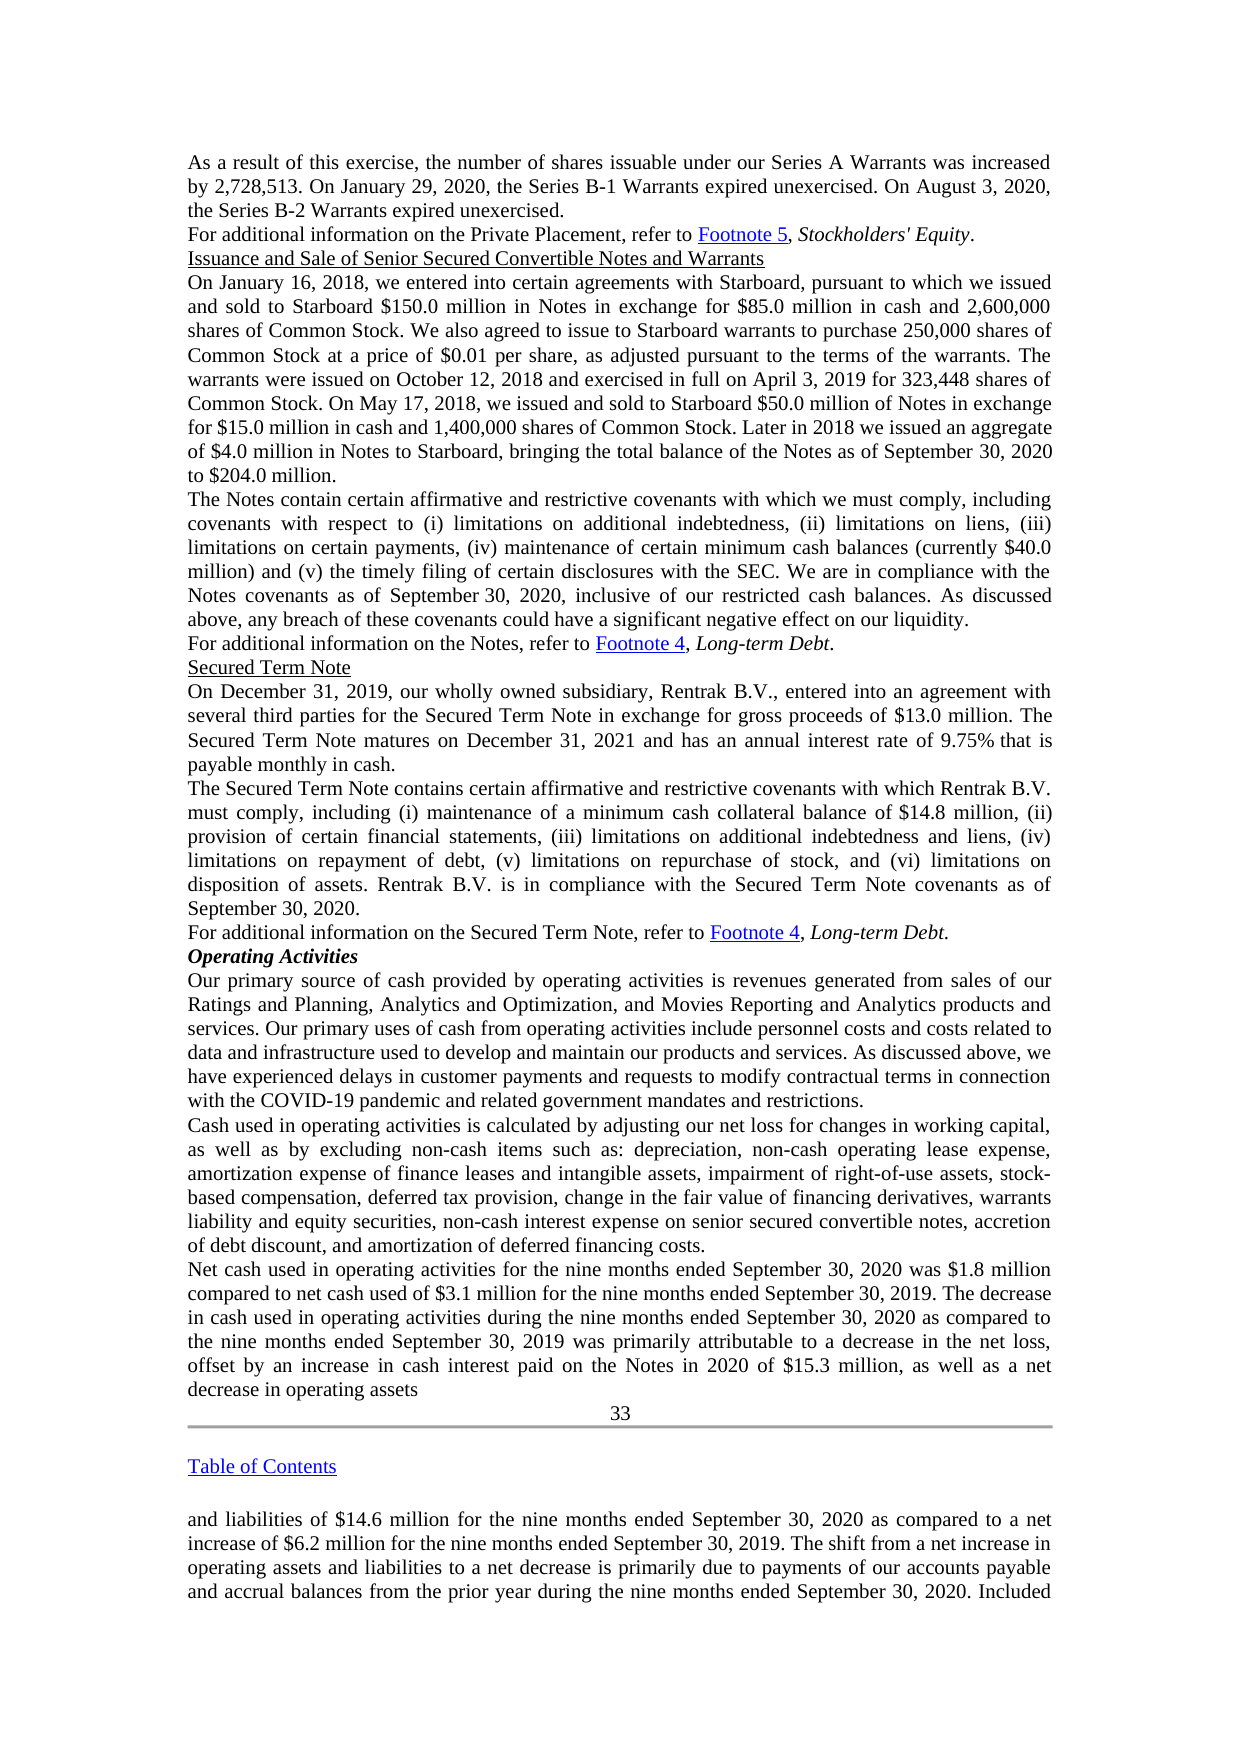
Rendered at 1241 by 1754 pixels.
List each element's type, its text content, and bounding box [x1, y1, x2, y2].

text 33 [187, 1401, 1053, 1425]
text On January 16, 2018, we entered into certain agreements with Starboard, pursuant to which we issued and sold to Starboard $150.0 million in Notes in exchange for $85.0 million in cash and 2,600,000 shares of Common Stock. We also agreed to issue to Starboard warrants to purchase 250,000 shares of Common Stock at a price of $0.01 per share, as adjusted pursuant to the terms of the warrants. The warrants were issued on October 12, 2018 and exercised in full on April 3, 2019 for 323,448 shares of Common Stock. On May 17, 2018, we issued and sold to Starboard $50.0 million of Notes in exchange for $15.0 million in cash and 1,400,000 shares of Common Stock. Later in 2018 we issued an aggregate of $4.0 million in Notes to Starboard, bringing the total balance of the Notes as of September 30, 2020 to $204.0 million. [187, 270, 1053, 487]
text Table of Contents [187, 1454, 1053, 1478]
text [187, 150, 1053, 222]
text On December 31, 2019, our wholly owned subsidiary, Rentrak B.V., entered into an agreement with several third parties for the Secured Term Note in exchange for gross proceeds of $13.0 million. The Secured Term Note matures on December 31, 2021 and has an annual interest rate of 9.75% that is payable monthly in cash. [187, 679, 1053, 776]
text The Secured Term Note contains certain affirmative and restrictive covenants with which Rentrak B.V. must comply, including (i) maintenance of a minimum cash collateral balance of $14.8 million, (ii) provision of certain financial statements, (iii) limitations on additional indebtedness and liens, (iv) limitations on repayment of debt, (v) limitations on repurchase of stock, and (vi) limitations on disposition of assets. Rentrak B.V. is in compliance with the Secured Term Note covenants as of September 30, 2020. [187, 776, 1053, 920]
text Secured Term Note [187, 655, 1053, 679]
text For additional information on the Private Placement, refer to Footnote 5, Stockholders' Equity. [187, 222, 1053, 246]
text Operating Activities [187, 944, 1053, 968]
text For additional information on the Notes, refer to Footnote 4, Long-term Debt. [187, 631, 1053, 655]
text Cash used in operating activities is calculated by adjusting our net loss for changes in working capital, as well as by excluding non-cash items such as: depreciation, non-cash operating lease expense, amortization expense of finance leases and intangible assets, impairment of right-of-use assets, stock-based compensation, deferred tax provision, change in the fair value of financing derivatives, warrants liability and equity securities, non-cash interest expense on senior secured convertible notes, accretion of debt discount, and amortization of deferred financing costs. [187, 1112, 1053, 1257]
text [187, 1507, 1053, 1603]
text For additional information on the Secured Term Note, refer to Footnote 4, Long-term Debt. [187, 920, 1053, 944]
text Issuance and Sale of Senior Secured Convertible Notes and Warrants [187, 246, 1053, 270]
text Net cash used in operating activities for the nine months ended September 30, 2020 was $1.8 million compared to net cash used of $3.1 million for the nine months ended September 30, 2019. The decrease in cash used in operating activities during the nine months ended September 30, 2020 as compared to the nine months ended September 30, 2019 was primarily attributable to a decrease in the net loss, offset by an increase in cash interest paid on the Notes in 2020 of $15.3 million, as well as a net decrease in operating assets [187, 1257, 1053, 1401]
text The Notes contain certain affirmative and restrictive covenants with which we must comply, including covenants with respect to (i) limitations on additional indebtedness, (ii) limitations on liens, (iii) limitations on certain payments, (iv) maintenance of certain minimum cash balances (currently $40.0 million) and (v) the timely filing of certain disclosures with the SEC. We are in compliance with the Notes covenants as of September 30, 2020, inclusive of our restricted cash balances. As discussed above, any breach of these covenants could have a significant negative effect on our liquidity. [187, 487, 1053, 631]
text Our primary source of cash provided by operating activities is revenues generated from sales of our Ratings and Planning, Analytics and Optimization, and Movies Reporting and Analytics products and services. Our primary uses of cash from operating activities include personnel costs and costs related to data and infrastructure used to develop and maintain our products and services. As discussed above, we have experienced delays in customer payments and requests to modify contractual terms in connection with the COVID-19 pandemic and related government mandates and restrictions. [187, 968, 1053, 1112]
